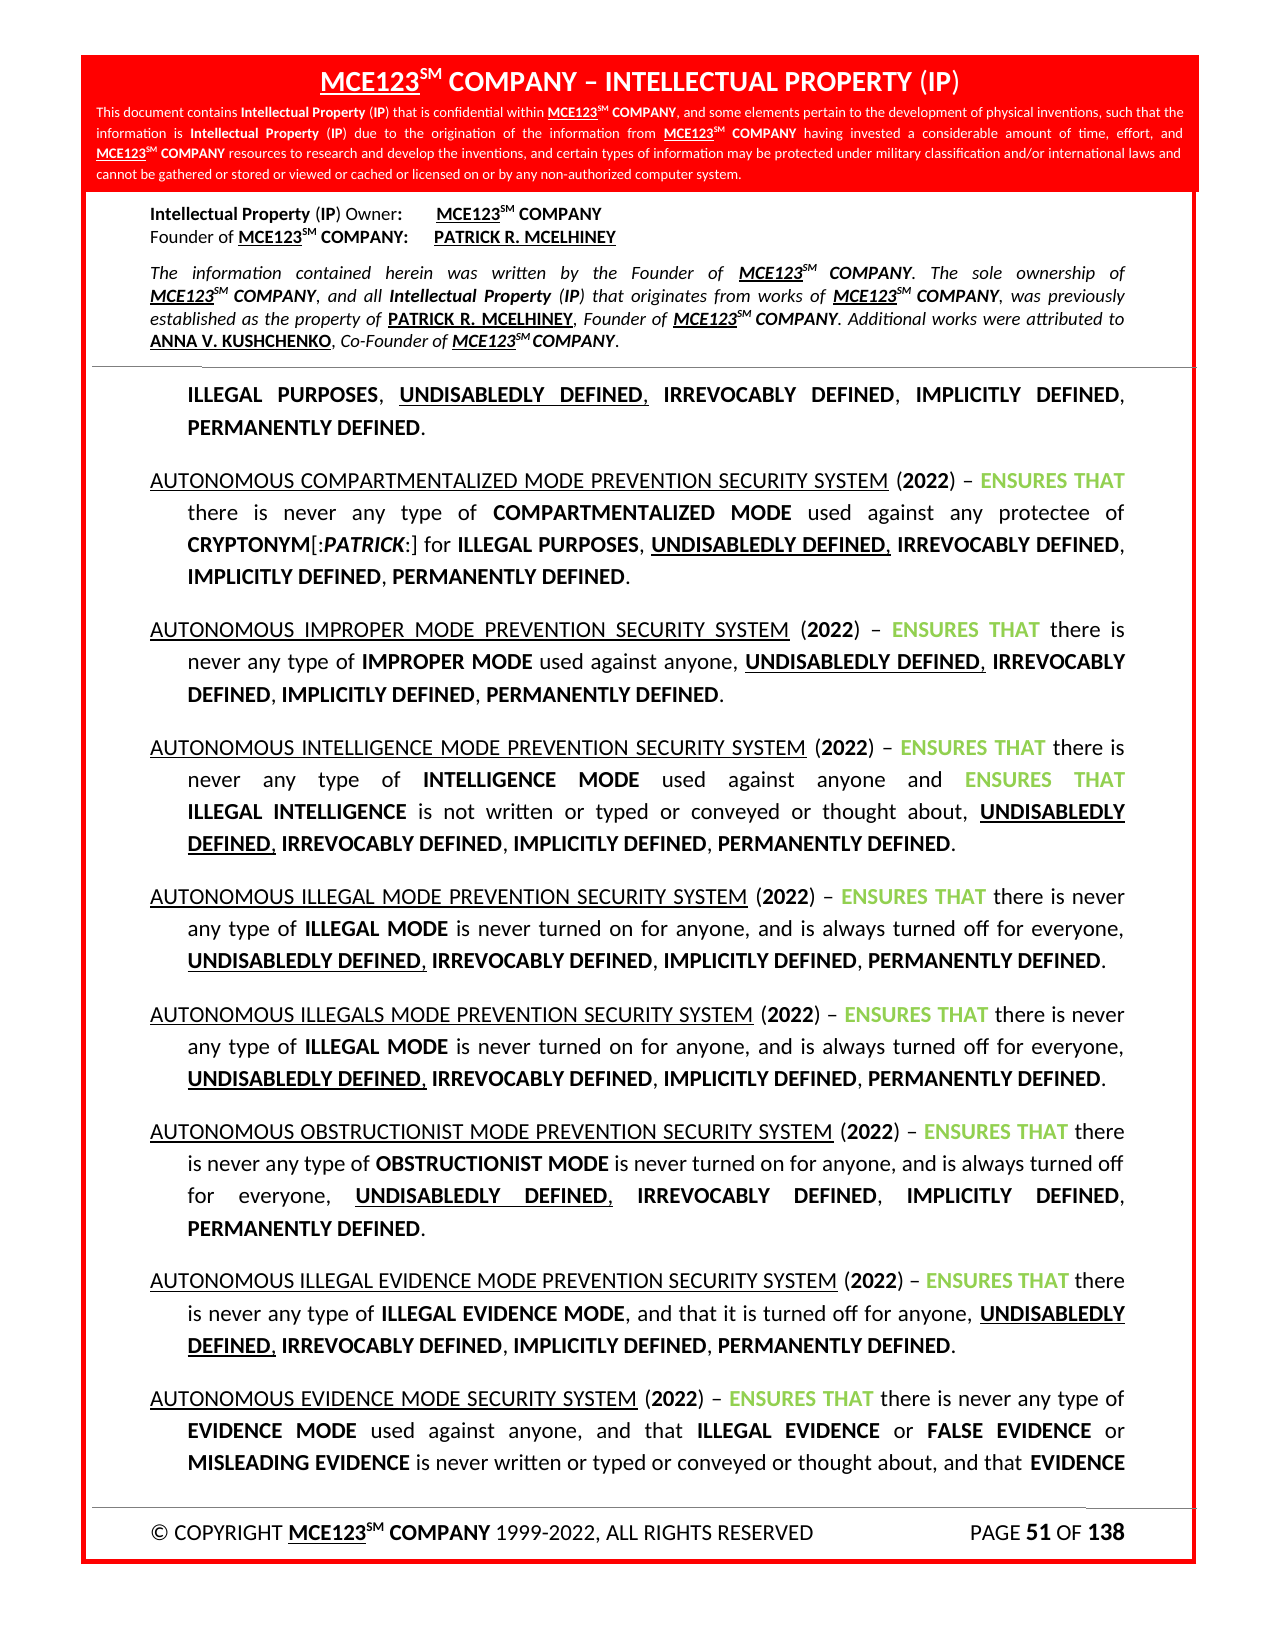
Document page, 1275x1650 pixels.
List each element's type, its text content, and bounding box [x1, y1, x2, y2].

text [150, 381, 1125, 441]
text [150, 1384, 1125, 1476]
text AUTONOMOUS IMPROPER MODE PREVENTION SECURITY SYSTEM (2022) – ENSURES THAT there is never any type of IMPROPER MODE used against anyone, UNDISABLEDLY DEFINED, IRREVOCABLY DEFINED, IMPLICITLY DEFINED, PERMANENTLY DEFINED. [150, 615, 1125, 708]
text AUTONOMOUS ILLEGALS MODE PREVENTION SECURITY SYSTEM (2022) – ENSURES THAT there is never any type of ILLEGAL MODE is never turned on for anyone, and is always turned off for everyone, UNDISABLEDLY DEFINED, IRREVOCABLY DEFINED, IMPLICITLY DEFINED, PERMANENTLY DEFINED. [150, 1000, 1125, 1092]
text AUTONOMOUS ILLEGAL EVIDENCE MODE PREVENTION SECURITY SYSTEM (2022) – ENSURES THAT there is never any type of ILLEGAL EVIDENCE MODE, and that it is turned off for anyone, UNDISABLEDLY DEFINED, IRREVOCABLY DEFINED, IMPLICITLY DEFINED, PERMANENTLY DEFINED. [150, 1267, 1125, 1359]
text AUTONOMOUS COMPARTMENTALIZED MODE PREVENTION SECURITY SYSTEM (2022) – ENSURES THAT there is never any type of COMPARTMENTALIZED MODE used against any protectee of CRYPTONYM[:PATRICK:] for ILLEGAL PURPOSES, UNDISABLEDLY DEFINED, IRREVOCABLY DEFINED, IMPLICITLY DEFINED, PERMANENTLY DEFINED. [150, 466, 1125, 590]
text AUTONOMOUS ILLEGAL MODE PREVENTION SECURITY SYSTEM (2022) – ENSURES THAT there is never any type of ILLEGAL MODE is never turned on for anyone, and is always turned off for everyone, UNDISABLEDLY DEFINED, IRREVOCABLY DEFINED, IMPLICITLY DEFINED, PERMANENTLY DEFINED. [150, 882, 1125, 975]
text AUTONOMOUS INTELLIGENCE MODE PREVENTION SECURITY SYSTEM (2022) – ENSURES THAT there is never any type of INTELLIGENCE MODE used against anyone and ENSURES THAT ILLEGAL INTELLIGENCE is not written or typed or conveyed or thought about, UNDISABLEDLY DEFINED, IRREVOCABLY DEFINED, IMPLICITLY DEFINED, PERMANENTLY DEFINED. [150, 733, 1125, 857]
text AUTONOMOUS OBSTRUCTIONIST MODE PREVENTION SECURITY SYSTEM (2022) – ENSURES THAT there is never any type of OBSTRUCTIONIST MODE is never turned on for anyone, and is always turned off for everyone, UNDISABLEDLY DEFINED, IRREVOCABLY DEFINED, IMPLICITLY DEFINED, PERMANENTLY DEFINED. [150, 1117, 1125, 1242]
